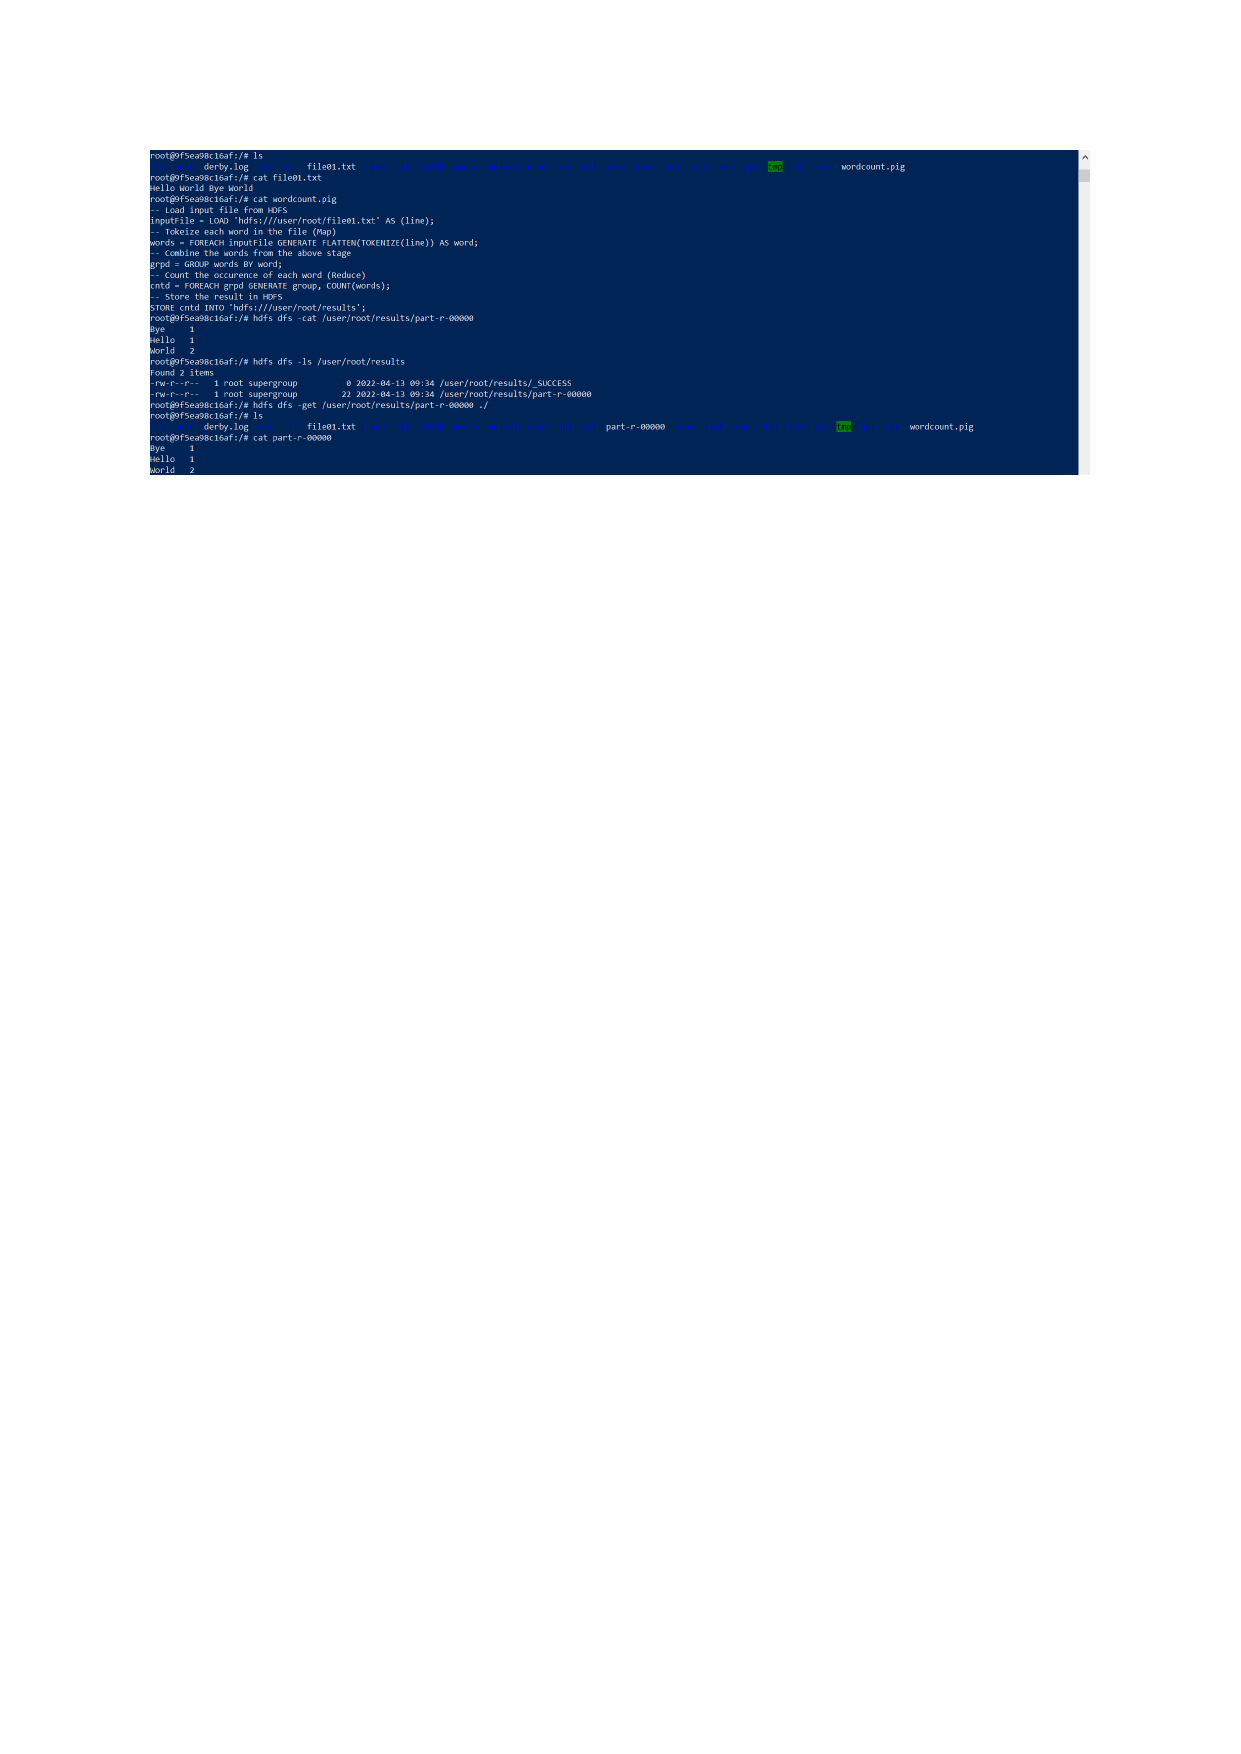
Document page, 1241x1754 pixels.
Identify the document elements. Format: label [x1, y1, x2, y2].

picture [150, 150, 1091, 475]
